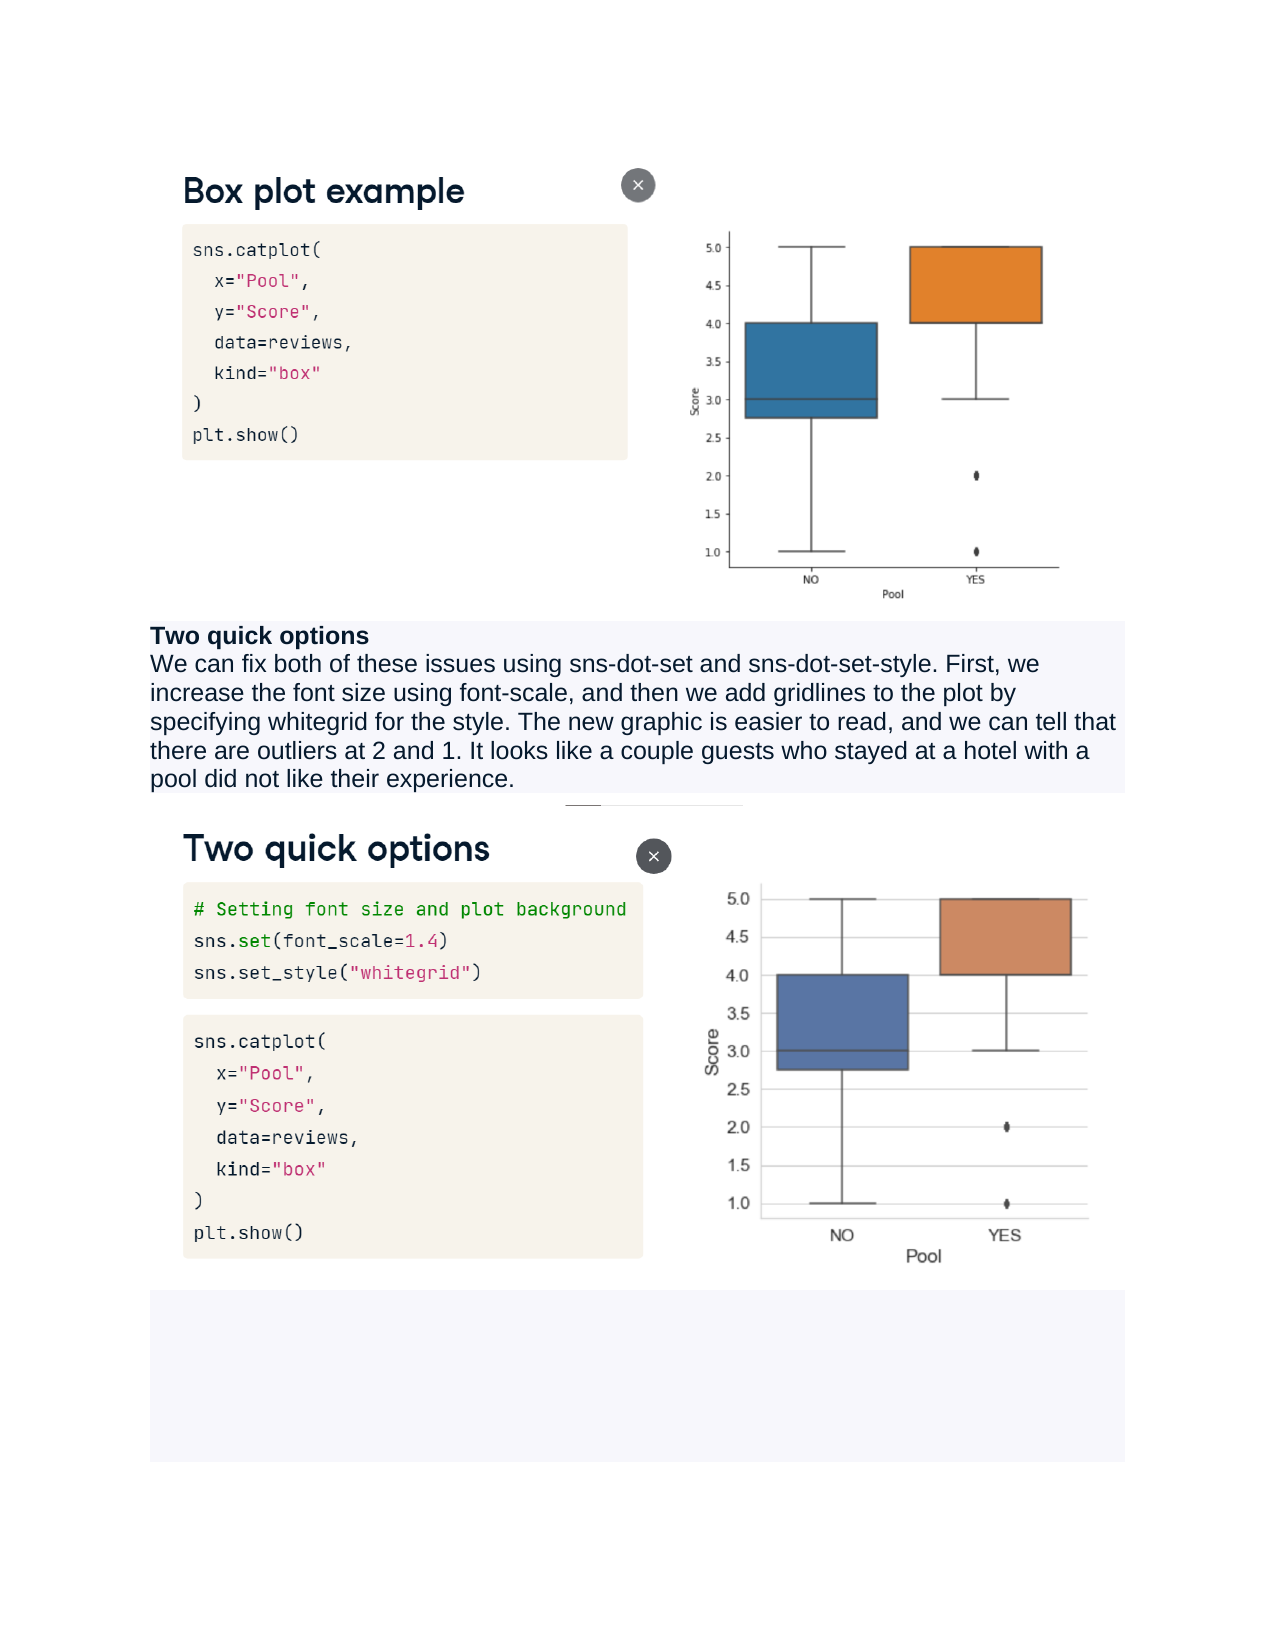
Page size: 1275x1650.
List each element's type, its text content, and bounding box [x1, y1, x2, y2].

picture [150, 150, 1125, 609]
text Two quick options [150, 621, 1125, 649]
text We can fix both of these issues using sns-dot-set and sns-dot-set-style. First, we increase the font size using font-scale, and then we add gridlines to the plot by specifying whitegrid for the style. The new graphic is easier to read, and we can tell that there are outliers at 2 and 1. It looks like a couple guests who stayed at a hotel with a pool did not like their experience. [150, 649, 1125, 793]
picture [150, 805, 1125, 1272]
